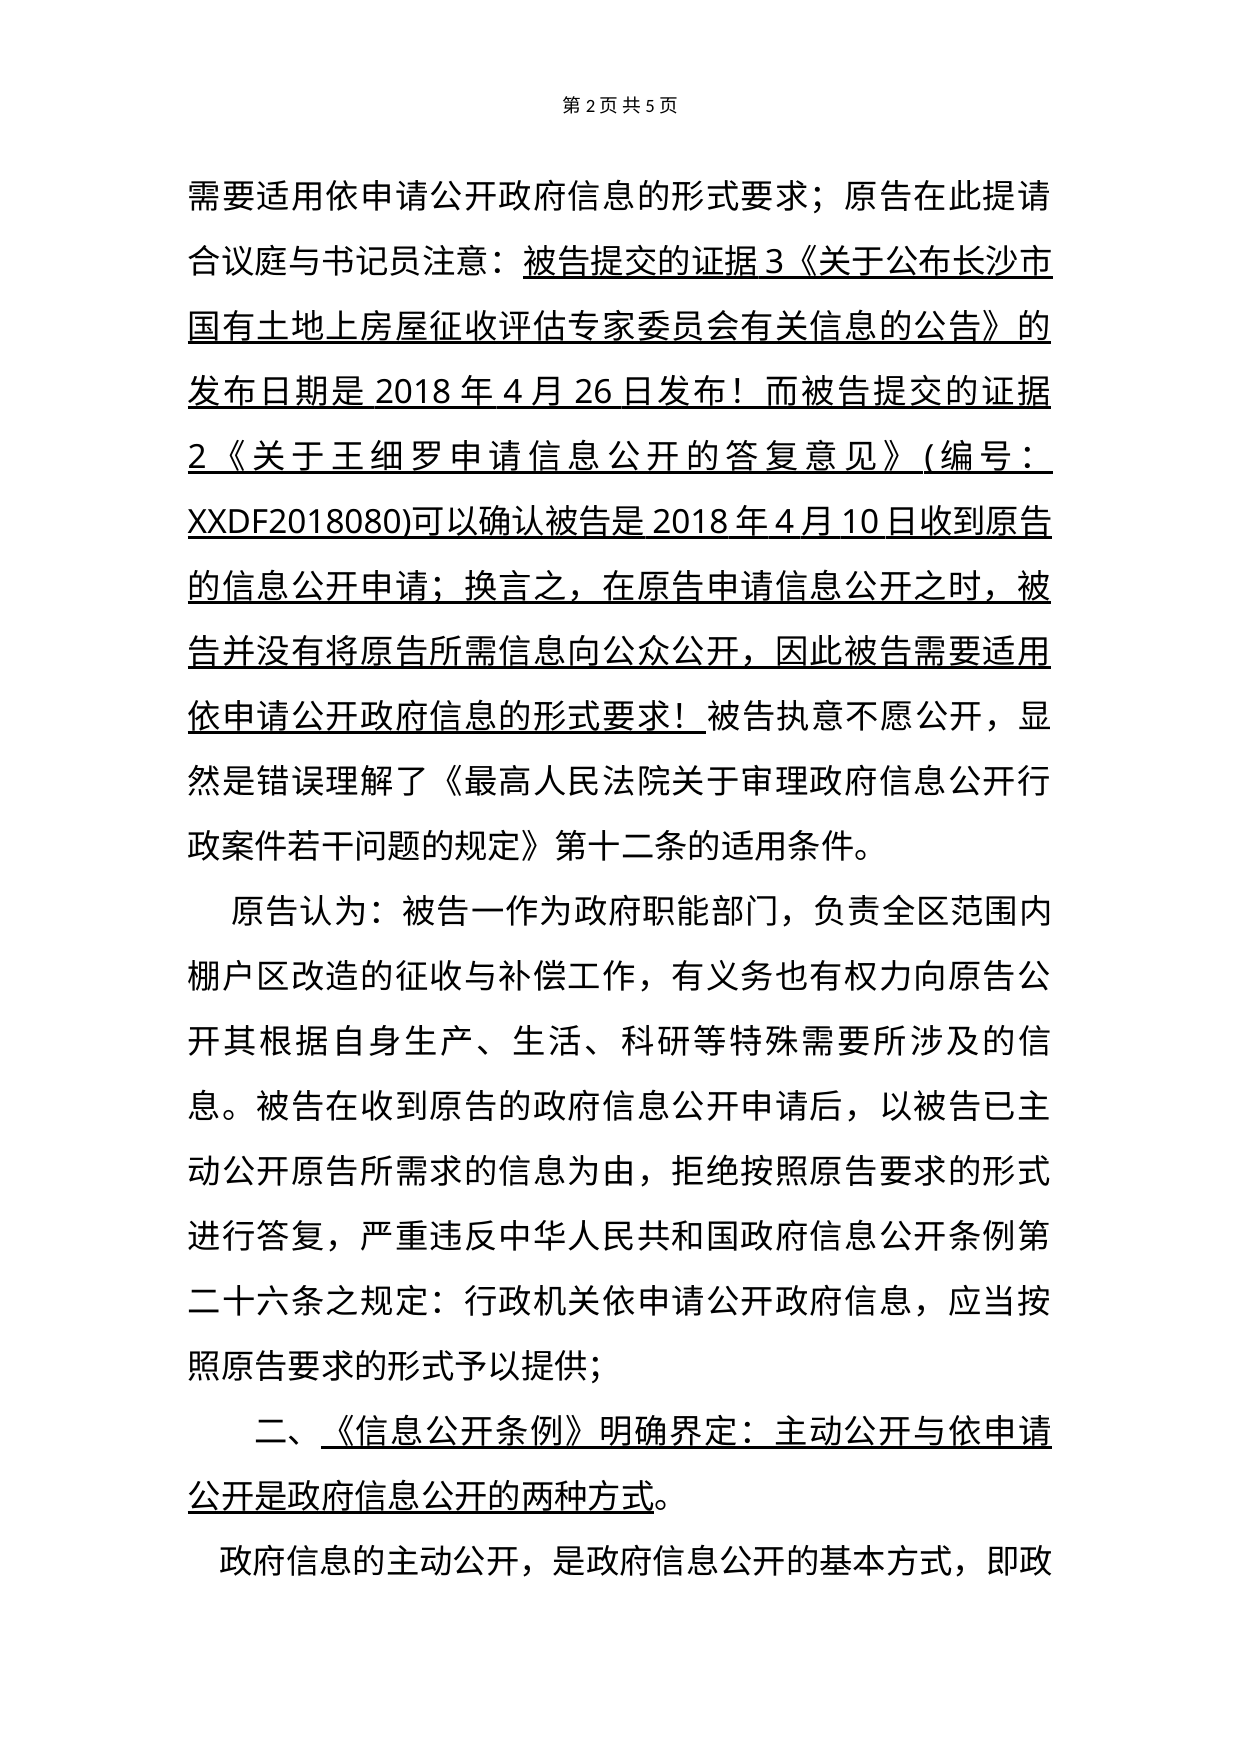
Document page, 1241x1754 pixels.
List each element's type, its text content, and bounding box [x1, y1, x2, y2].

list 《信息公开条例》明确界定：主动公开与依申请公开是政府信息公开的两种方式。 [187, 1397, 1053, 1527]
text 原告认为：被告一作为政府职能部门，负责全区范围内棚户区改造的征收与补偿工作，有义务也有权力向原告公开其根据自身生产、生活、科研等特殊需要所涉及的信息。被告在收到原告的政府信息公开申请后，以被告已主动公开原告所需求的信息为由，拒绝按照原告要求的形式进行答复，严重违反中华人民共和国政府信息公开条例第二十六条之规定：行政机关依申请公开政府信息，应当按照原告要求的形式予以提供； [187, 877, 1053, 1397]
